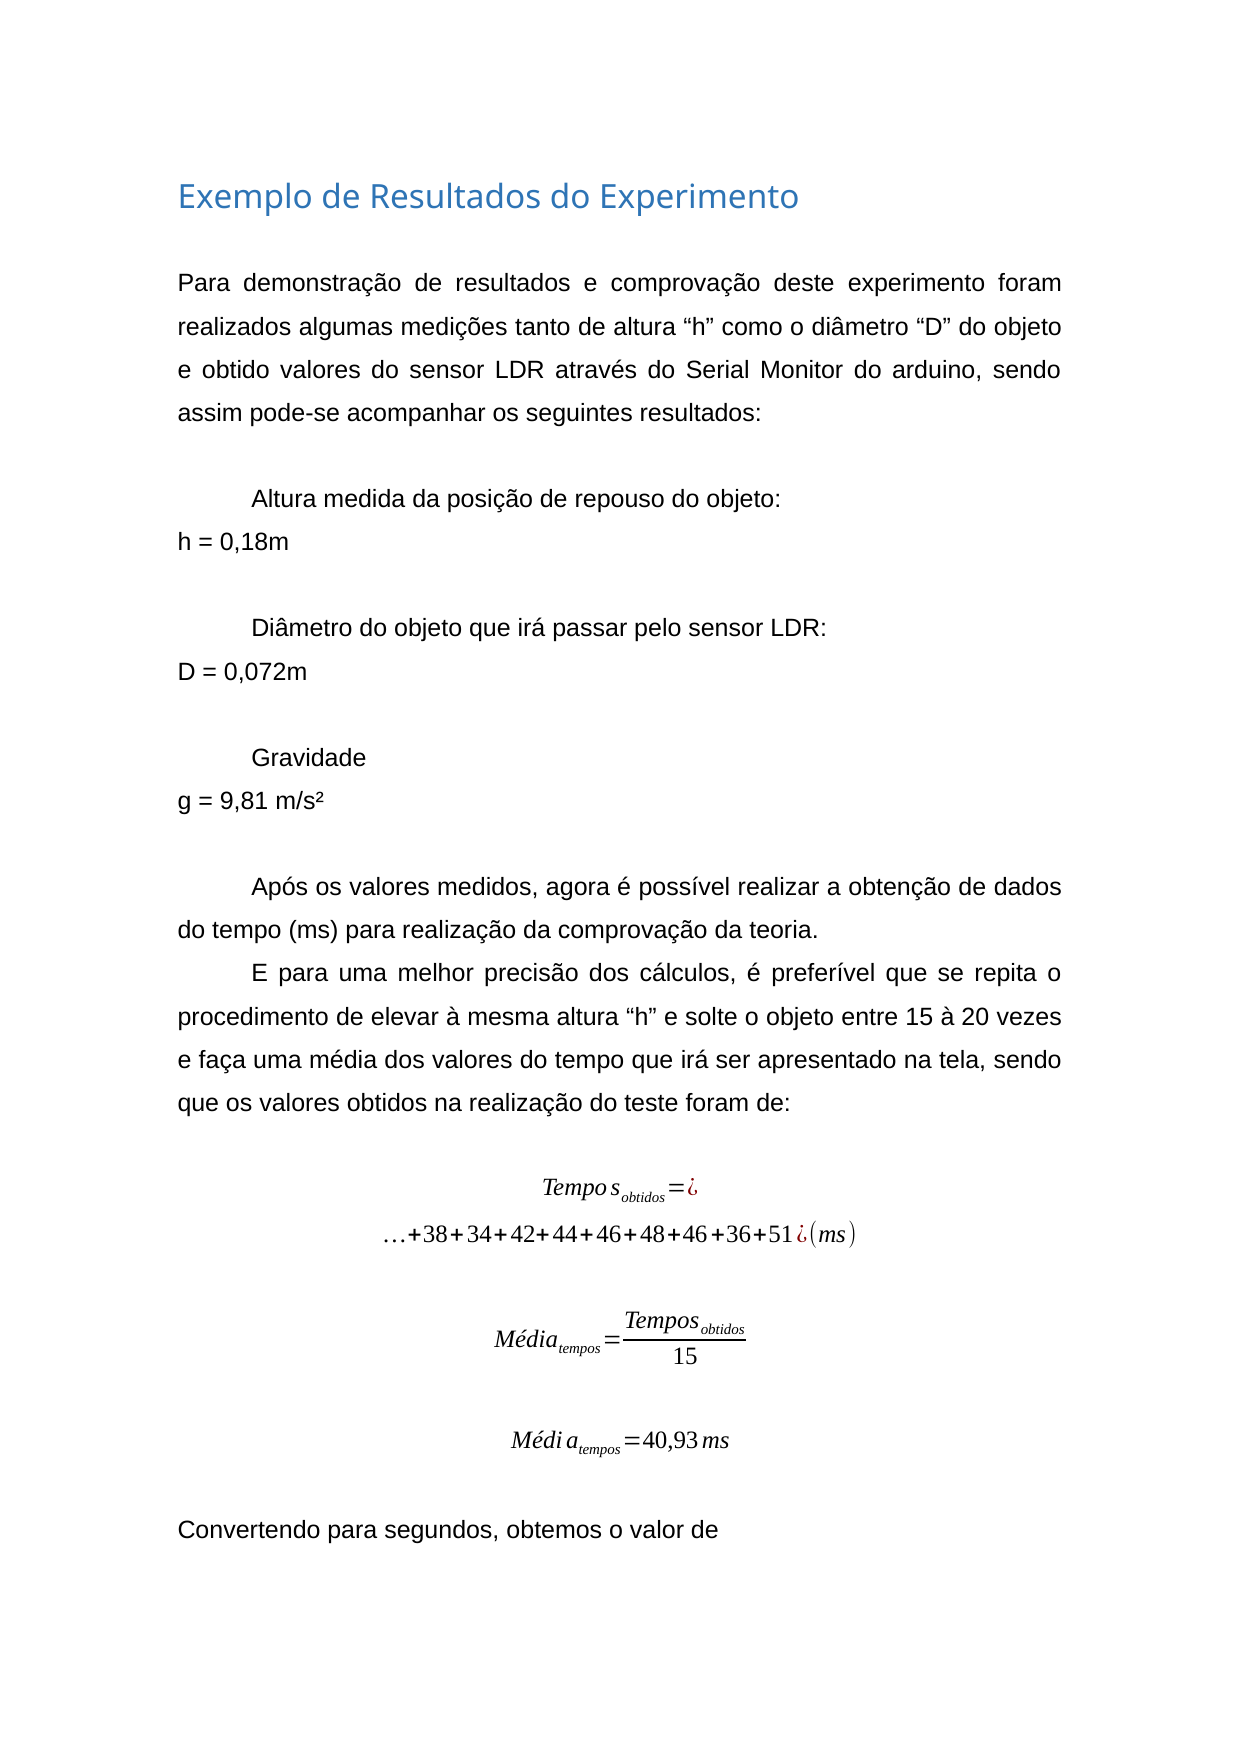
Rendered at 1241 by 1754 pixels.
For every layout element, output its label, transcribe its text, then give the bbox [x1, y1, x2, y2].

text Para demonstração de resultados e comprovação deste experimento foram realizados algumas medições tanto de altura “h” como o diâmetro “D” do objeto e obtido valores do sensor LDR através do Serial Monitor do arduino, sendo assim pode-se acompanhar os seguintes resultados: [177, 268, 1063, 427]
subtitle Exemplo de Resultados do Experimento [177, 173, 1063, 218]
text Altura medida da posição de repouso do objeto: [177, 484, 1063, 513]
text D = 0,072m [177, 657, 1063, 685]
text Após os valores medidos, agora é possível realizar a obtenção de dados do tempo (ms) para realização da comprovação da teoria. [177, 872, 1063, 944]
text E para uma melhor precisão dos cálculos, é preferível que se repita o procedimento de elevar à mesma altura “h” e solte o objeto entre 15 à 20 vezes e faça uma média dos valores do tempo que irá ser apresentado na tela, sendo que os valores obtidos na realização do teste foram de: [177, 958, 1063, 1117]
text Diâmetro do objeto que irá passar pelo sensor LDR: [177, 613, 1063, 642]
text h = 0,18m [177, 527, 1063, 556]
text Gravidade [177, 743, 1063, 772]
text g = 9,81 m/s² [177, 786, 1063, 815]
text Convertendo para segundos, obtemos o valor de [177, 1515, 1063, 1543]
